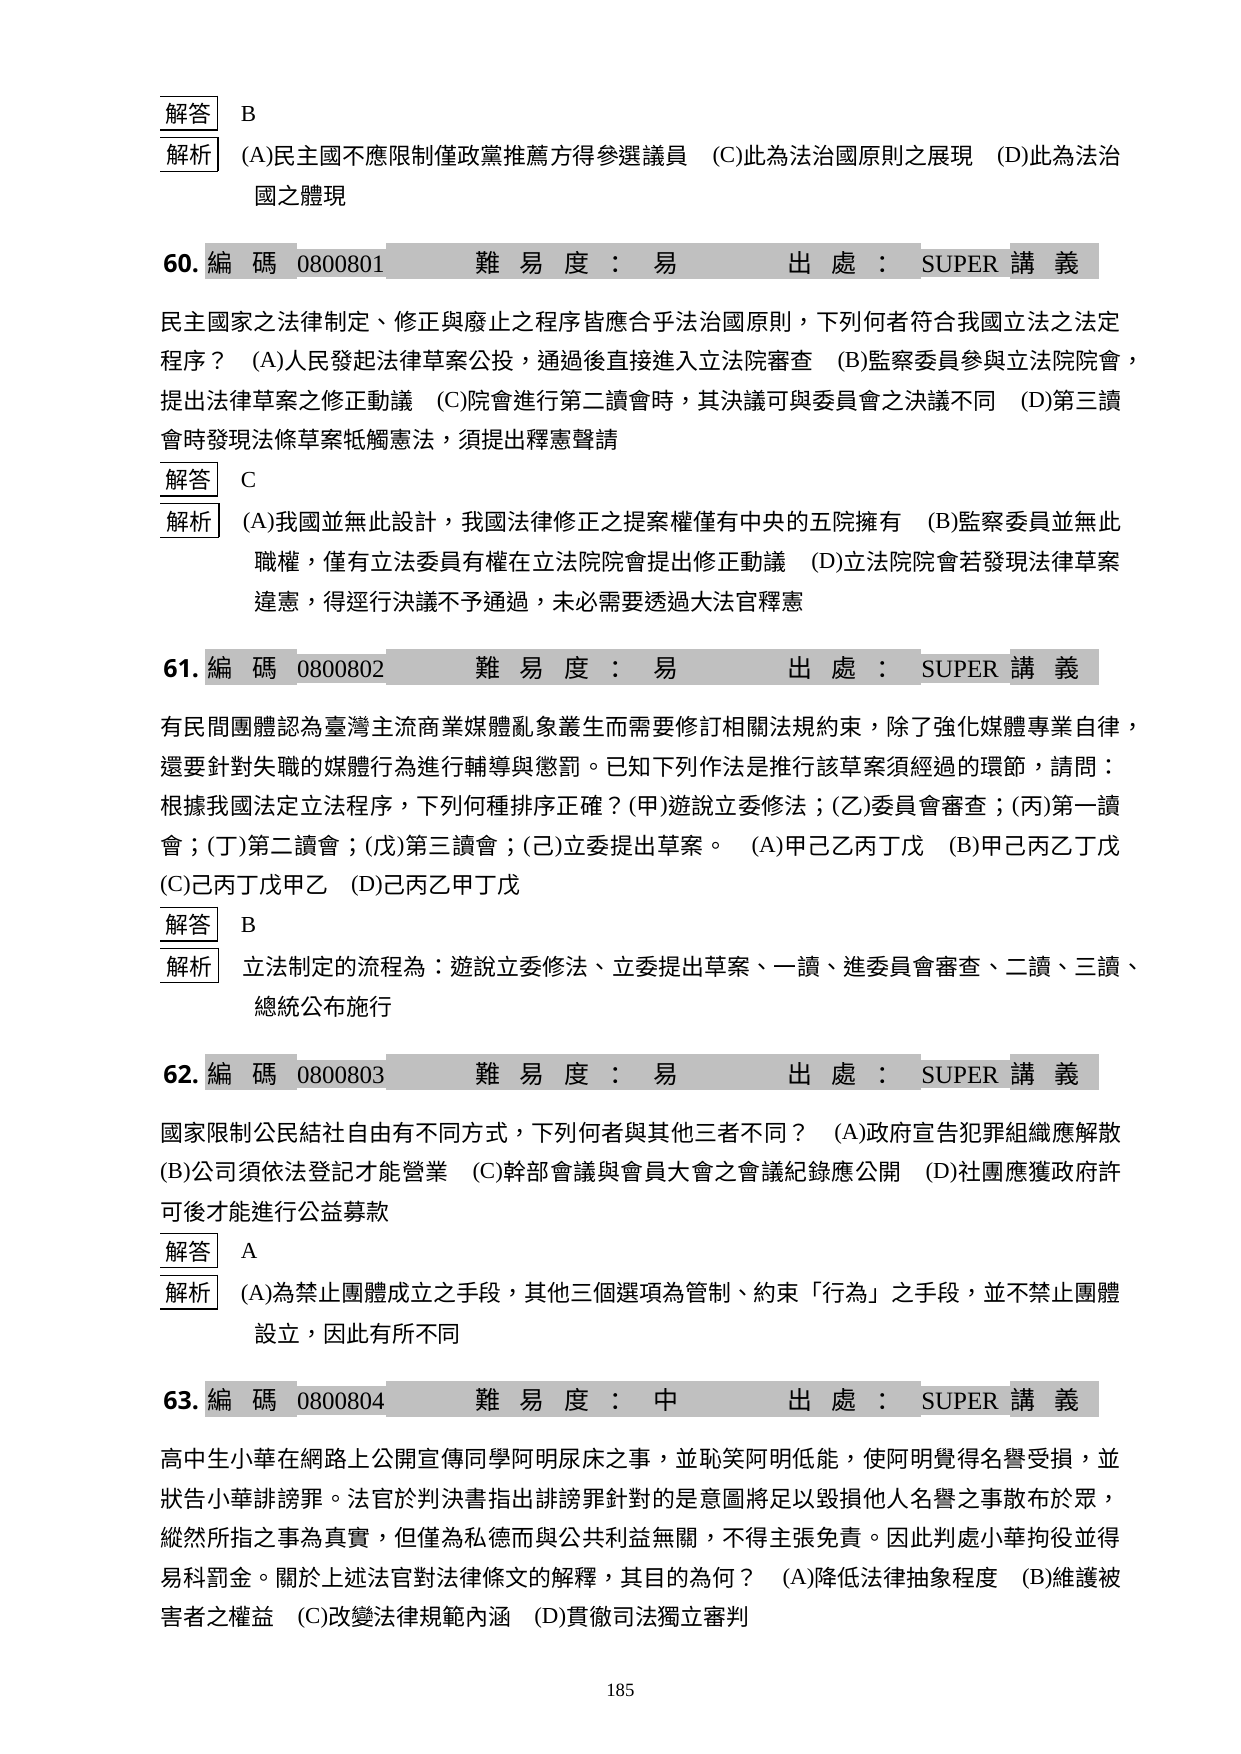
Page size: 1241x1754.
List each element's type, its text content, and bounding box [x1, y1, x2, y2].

text 有民間團體認為臺灣主流商業媒體亂象叢生而需要修訂相關法規約束，除了強化媒體專業自律，還要針對失職的媒體行為進行輔導與懲罰。已知下列作法是推行該草案須經過的環節，請問：根據我國法定立法程序，下列何種排序正確？(甲)遊說立委修法；(乙)委員會審查；(丙)第一讀會；(丁)第二讀會；(戊)第三讀會；(己)立委提出草案。 (A)甲己乙丙丁戊 (B)甲己丙乙丁戊 (C)己丙丁戊甲乙 (D)己丙乙甲丁戊 [160, 709, 1122, 900]
list 編碼0800804 難易度：中 出處：SUPER講義 [160, 1363, 1122, 1434]
list 編碼0800803 難易度：易 出處：SUPER講義 [160, 1037, 1122, 1108]
text 解析 (A)民主國不應限制僅政黨推薦方得參選議員 (C)此為法治國原則之展現 (D)此為法治國之體現 [160, 137, 1122, 211]
text 解答 C [218, 462, 1122, 496]
text 國家限制公民結社自由有不同方式，下列何者與其他三者不同？ (A)政府宣告犯罪組織應解散 (B)公司須依法登記才能營業 (C)幹部會議與會員大會之會議紀錄應公開 (D)社團應獲政府許可後才能進行公益募款 [160, 1115, 1122, 1227]
list 編碼0800802 難易度：易 出處：SUPER講義 [160, 631, 1122, 702]
text 解析 (A)我國並無此設計，我國法律修正之提案權僅有中央的五院擁有 (B)監察委員並無此職權，僅有立法委員有權在立法院院會提出修正動議 (D)立法院院會若發現法律草案違憲，得逕行決議不予通過，未必需要透過大法官釋憲 [160, 503, 1122, 617]
text 解答 B [218, 96, 1122, 130]
list 編碼0800801 難易度：易 出處：SUPER講義 [160, 226, 1122, 297]
text 解答 C [160, 463, 217, 495]
text 解答 A [218, 1233, 1122, 1268]
text 民主國家之法律制定、修正與廢止之程序皆應合乎法治國原則，下列何者符合我國立法之法定程序？ (A)人民發起法律草案公投，通過後直接進入立法院審查 (B)監察委員參與立法院院會，提出法律草案之修正動議 (C)院會進行第二讀會時，其決議可與委員會之決議不同 (D)第三讀會時發現法條草案牴觸憲法，須提出釋憲聲請 [160, 304, 1122, 455]
text 解答 A [160, 1234, 217, 1267]
text 解析 立法制定的流程為：遊說立委修法、立委提出草案、一讀、進委員會審查、二讀、三讀、總統公布施行 [160, 948, 1122, 1022]
text 解答 B [160, 908, 217, 940]
text 高中生小華在網路上公開宣傳同學阿明尿床之事，並恥笑阿明低能，使阿明覺得名譽受損，並狀告小華誹謗罪。法官於判決書指出誹謗罪針對的是意圖將足以毀損他人名譽之事散布於眾，縱然所指之事為真實，但僅為私德而與公共利益無關，不得主張免責。因此判處小華拘役並得易科罰金。關於上述法官對法律條文的解釋，其目的為何？ (A)降低法律抽象程度 (B)維護被害者之權益 (C)改變法律規範內涵 (D)貫徹司法獨立審判 [160, 1441, 1122, 1632]
text 解答 B [160, 97, 217, 129]
text 解析 (A)為禁止團體成立之手段，其他三個選項為管制、約束「行為」之手段，並不禁止團體設立，因此有所不同 [160, 1274, 1122, 1349]
text 解答 B [218, 907, 1122, 941]
